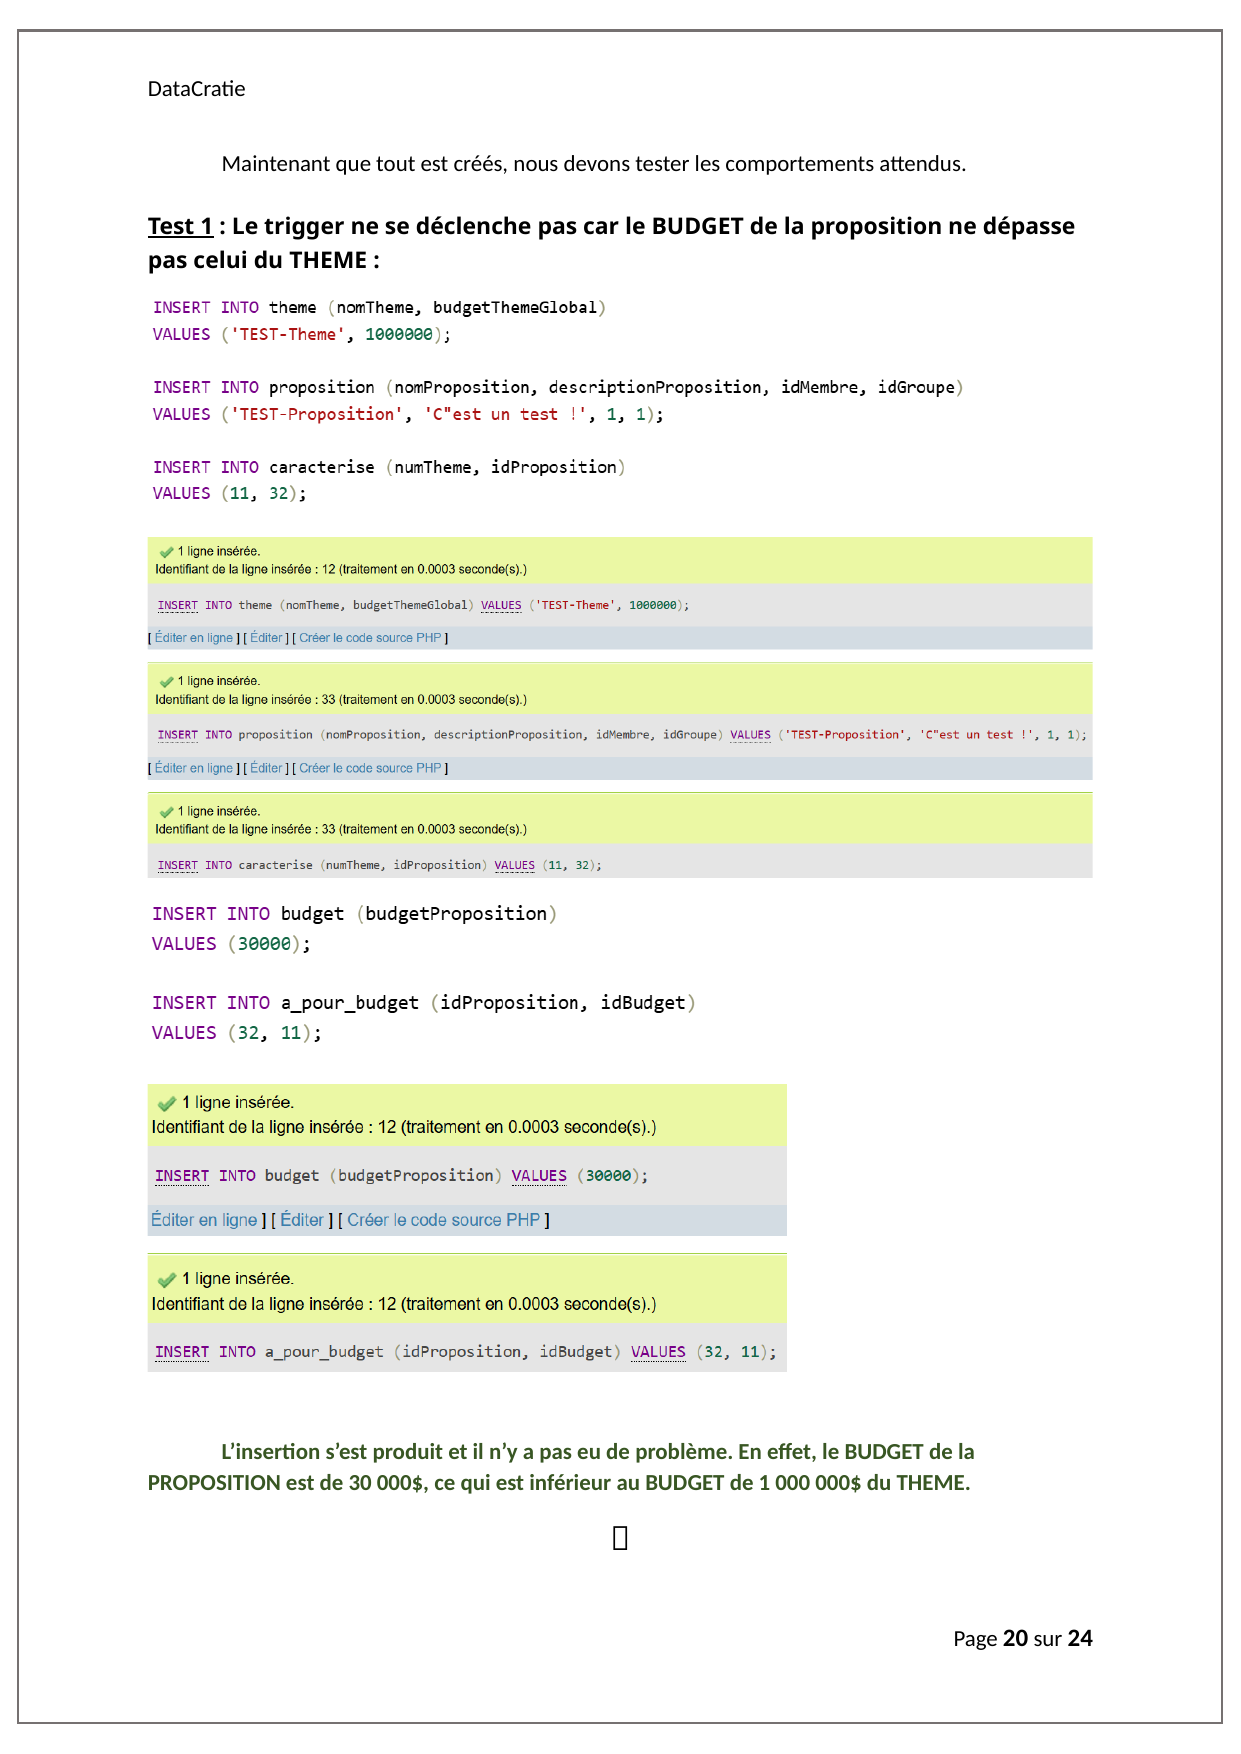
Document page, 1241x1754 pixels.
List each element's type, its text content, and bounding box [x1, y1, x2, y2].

picture [147, 537, 1093, 878]
text L’insertion s’est produit et il n’y a pas eu de problème. En effet, le BUDGET de la PROPOSITION est de 30 000$, ce qui est inférieur au BUDGET de 1 000 000$ du THEME. [148, 1437, 1093, 1496]
picture [147, 896, 716, 1066]
text ✅ [148, 1514, 1093, 1560]
picture [147, 294, 983, 519]
text Maintenant que tout est créés, nous devons tester les comportements attendus. Test 1 : Le trigger ne se déclenche pas car le BUDGET de la proposition ne dépasse pas celui du THEME : [148, 149, 1093, 275]
picture [147, 1084, 787, 1372]
